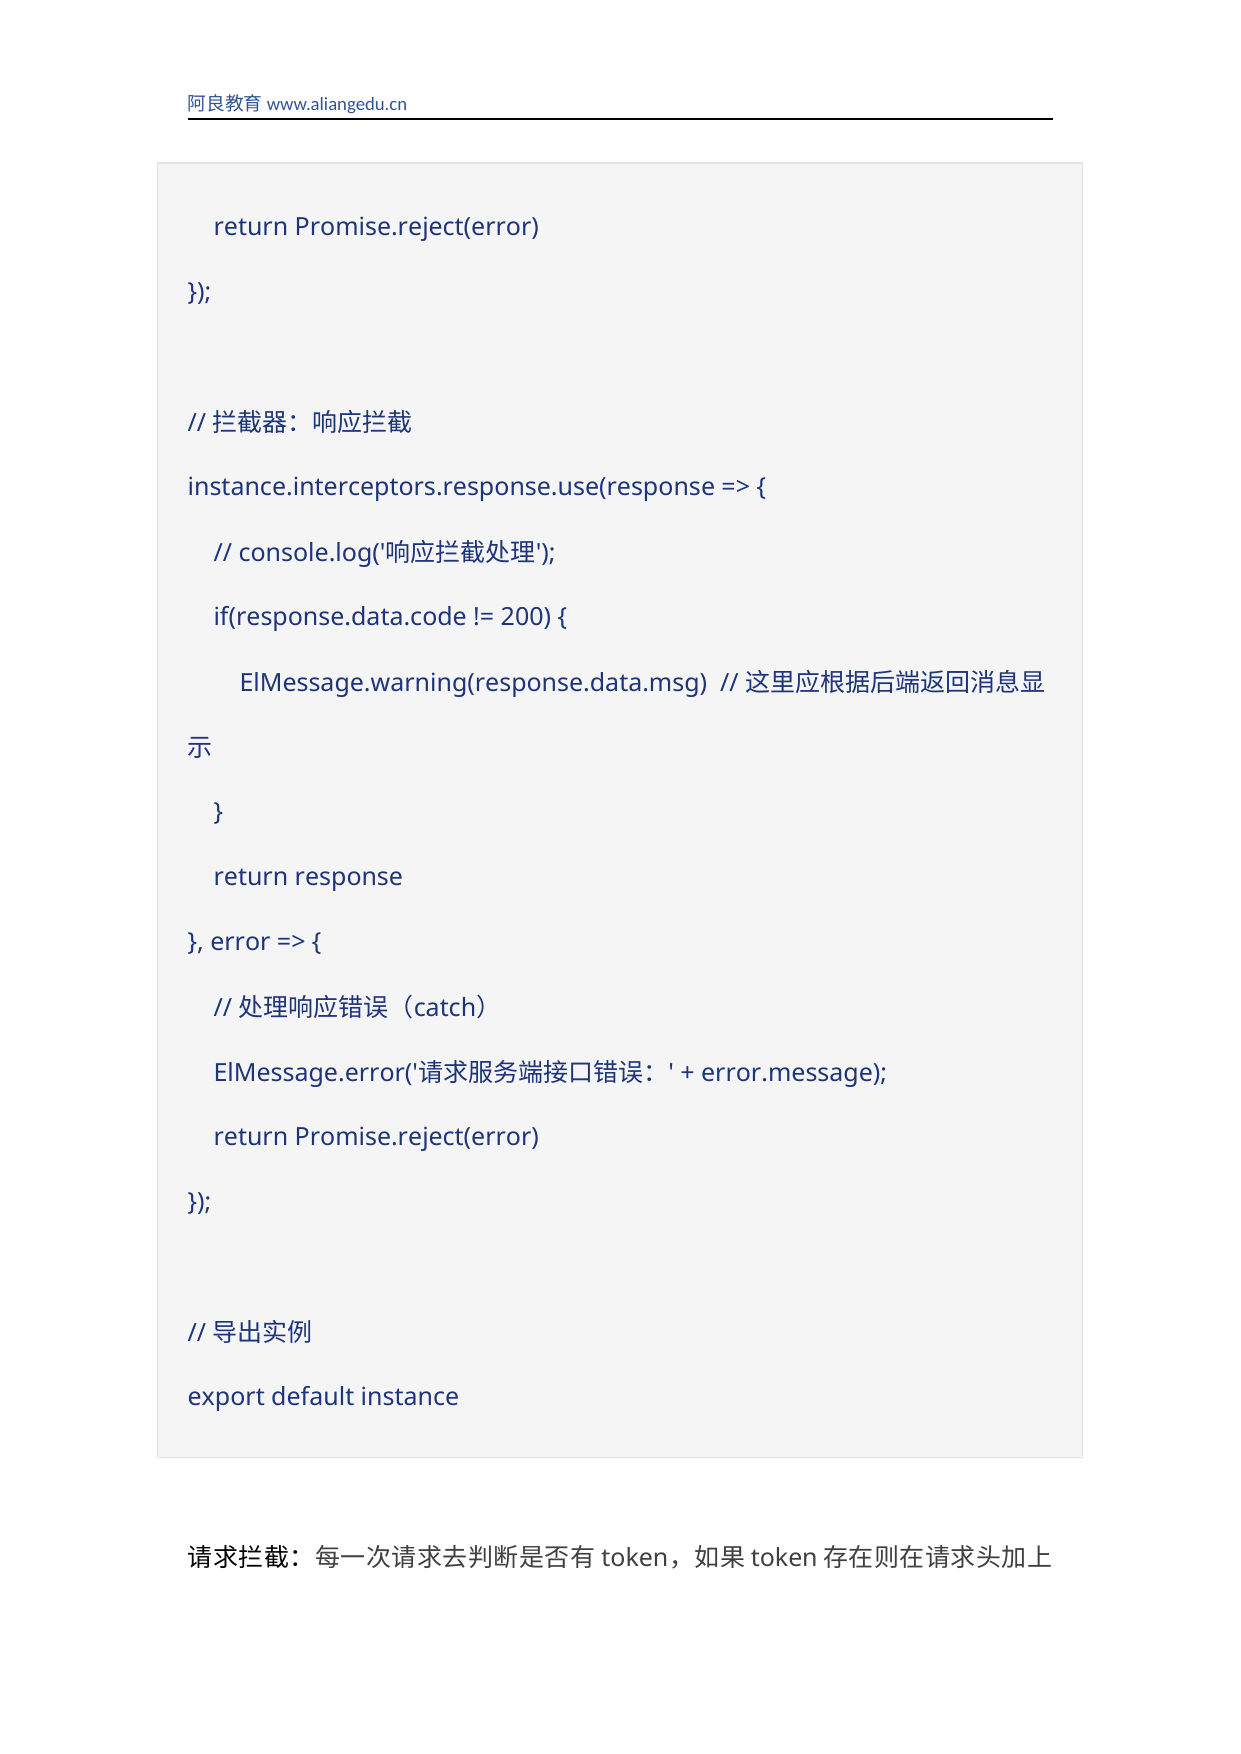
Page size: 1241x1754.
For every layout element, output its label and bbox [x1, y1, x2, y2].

text [187, 1523, 1053, 1588]
text [158, 164, 1082, 1457]
